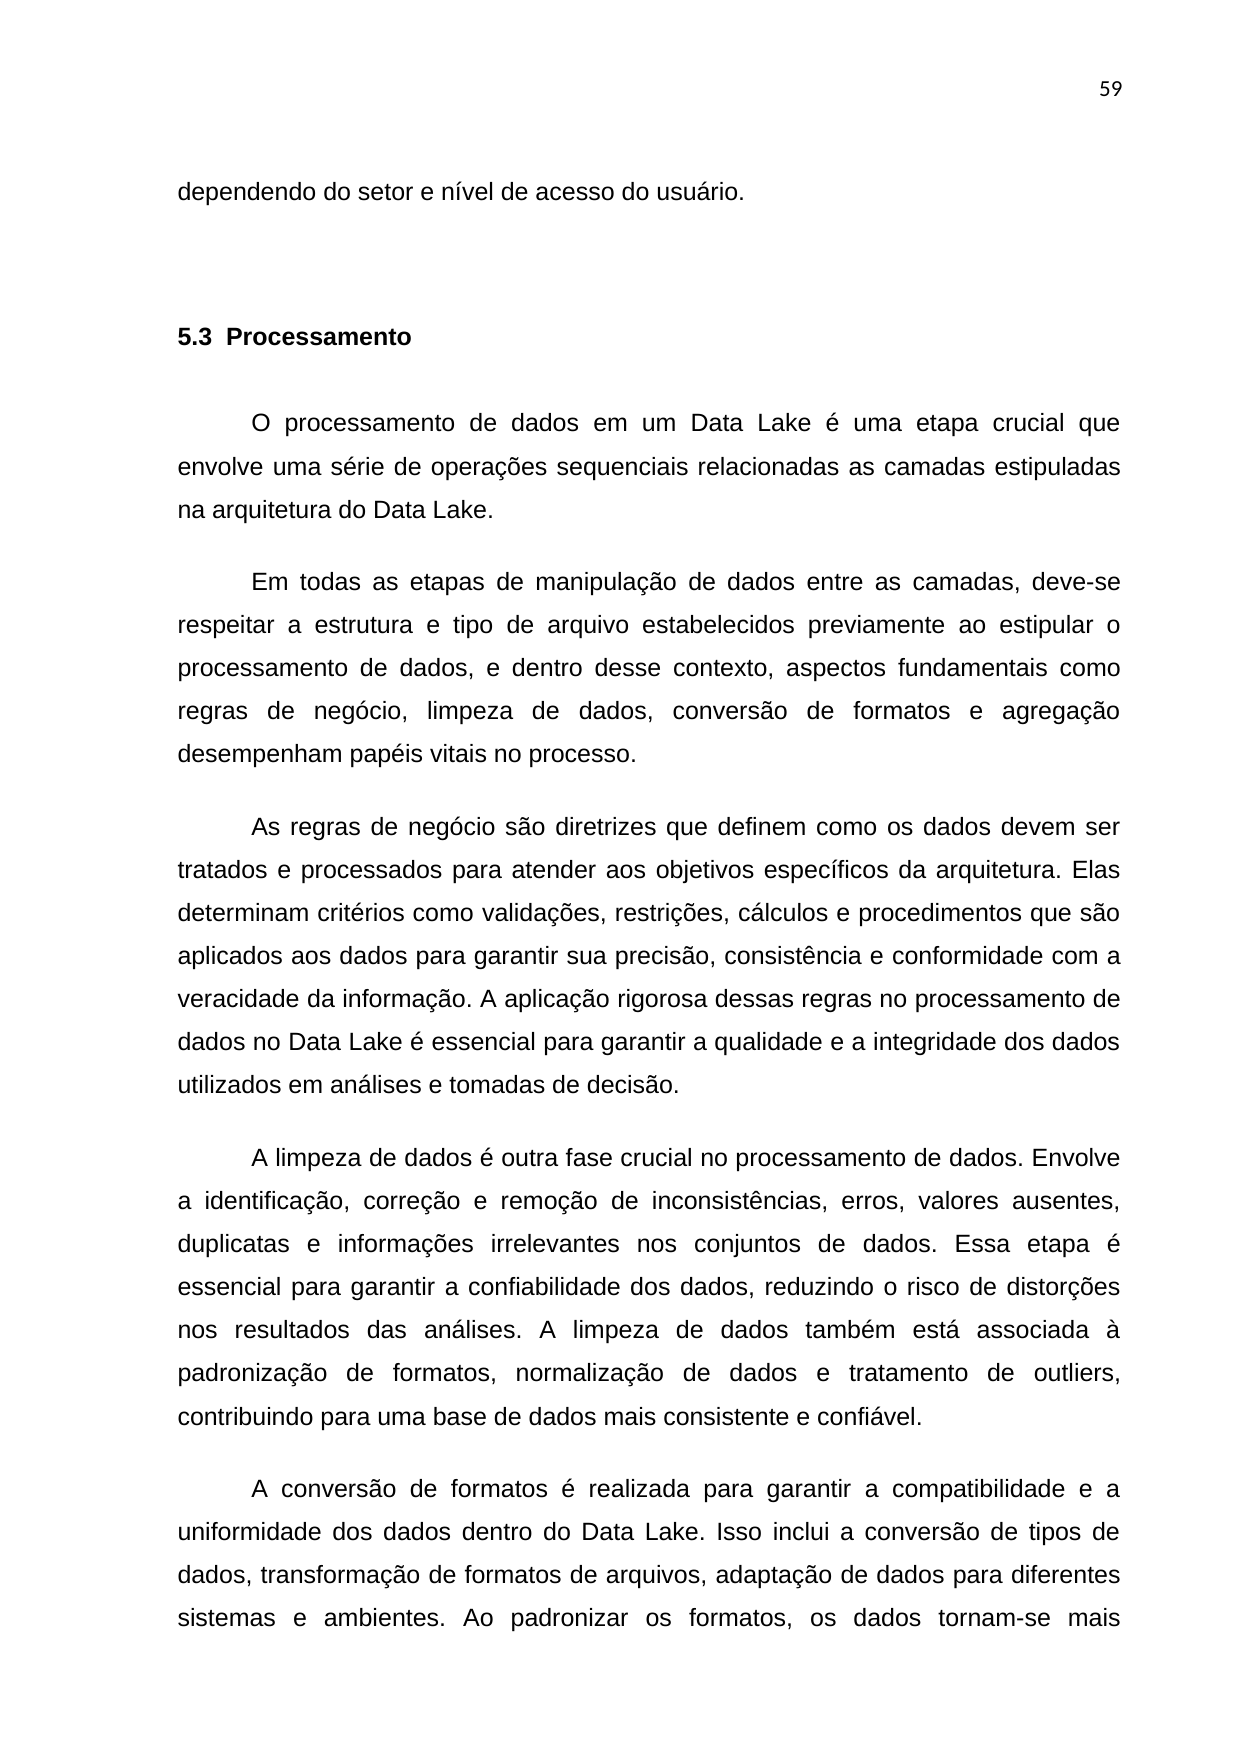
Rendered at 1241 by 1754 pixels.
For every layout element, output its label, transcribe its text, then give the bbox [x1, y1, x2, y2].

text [177, 1474, 1122, 1632]
text Processamento [177, 322, 1122, 351]
text As regras de negócio são diretrizes que definem como os dados devem ser tratados e processados para atender aos objetivos específicos da arquitetura. Elas determinam critérios como validações, restrições, cálculos e procedimentos que são aplicados aos dados para garantir sua precisão, consistência e conformidade com a veracidade da informação. A aplicação rigorosa dessas regras no processamento de dados no Data Lake é essencial para garantir a qualidade e a integridade dos dados utilizados em análises e tomadas de decisão. [177, 812, 1122, 1099]
text O processamento de dados em um Data Lake é uma etapa crucial que envolve uma série de operações sequenciais relacionadas as camadas estipuladas na arquitetura do Data Lake. [177, 408, 1122, 523]
text A limpeza de dados é outra fase crucial no processamento de dados. Envolve a identificação, correção e remoção de inconsistências, erros, valores ausentes, duplicatas e informações irrelevantes nos conjuntos de dados. Essa etapa é essencial para garantir a confiabilidade dos dados, reduzindo o risco de distorções nos resultados das análises. A limpeza de dados também está associada à padronização de formatos, normalização de dados e tratamento de outliers, contribuindo para uma base de dados mais consistente e confiável. [177, 1143, 1122, 1430]
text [177, 177, 1122, 206]
text Em todas as etapas de manipulação de dados entre as camadas, deve-se respeitar a estrutura e tipo de arquivo estabelecidos previamente ao estipular o processamento de dados, e dentro desse contexto, aspectos fundamentais como regras de negócio, limpeza de dados, conversão de formatos e agregação desempenham papéis vitais no processo. [177, 567, 1122, 768]
